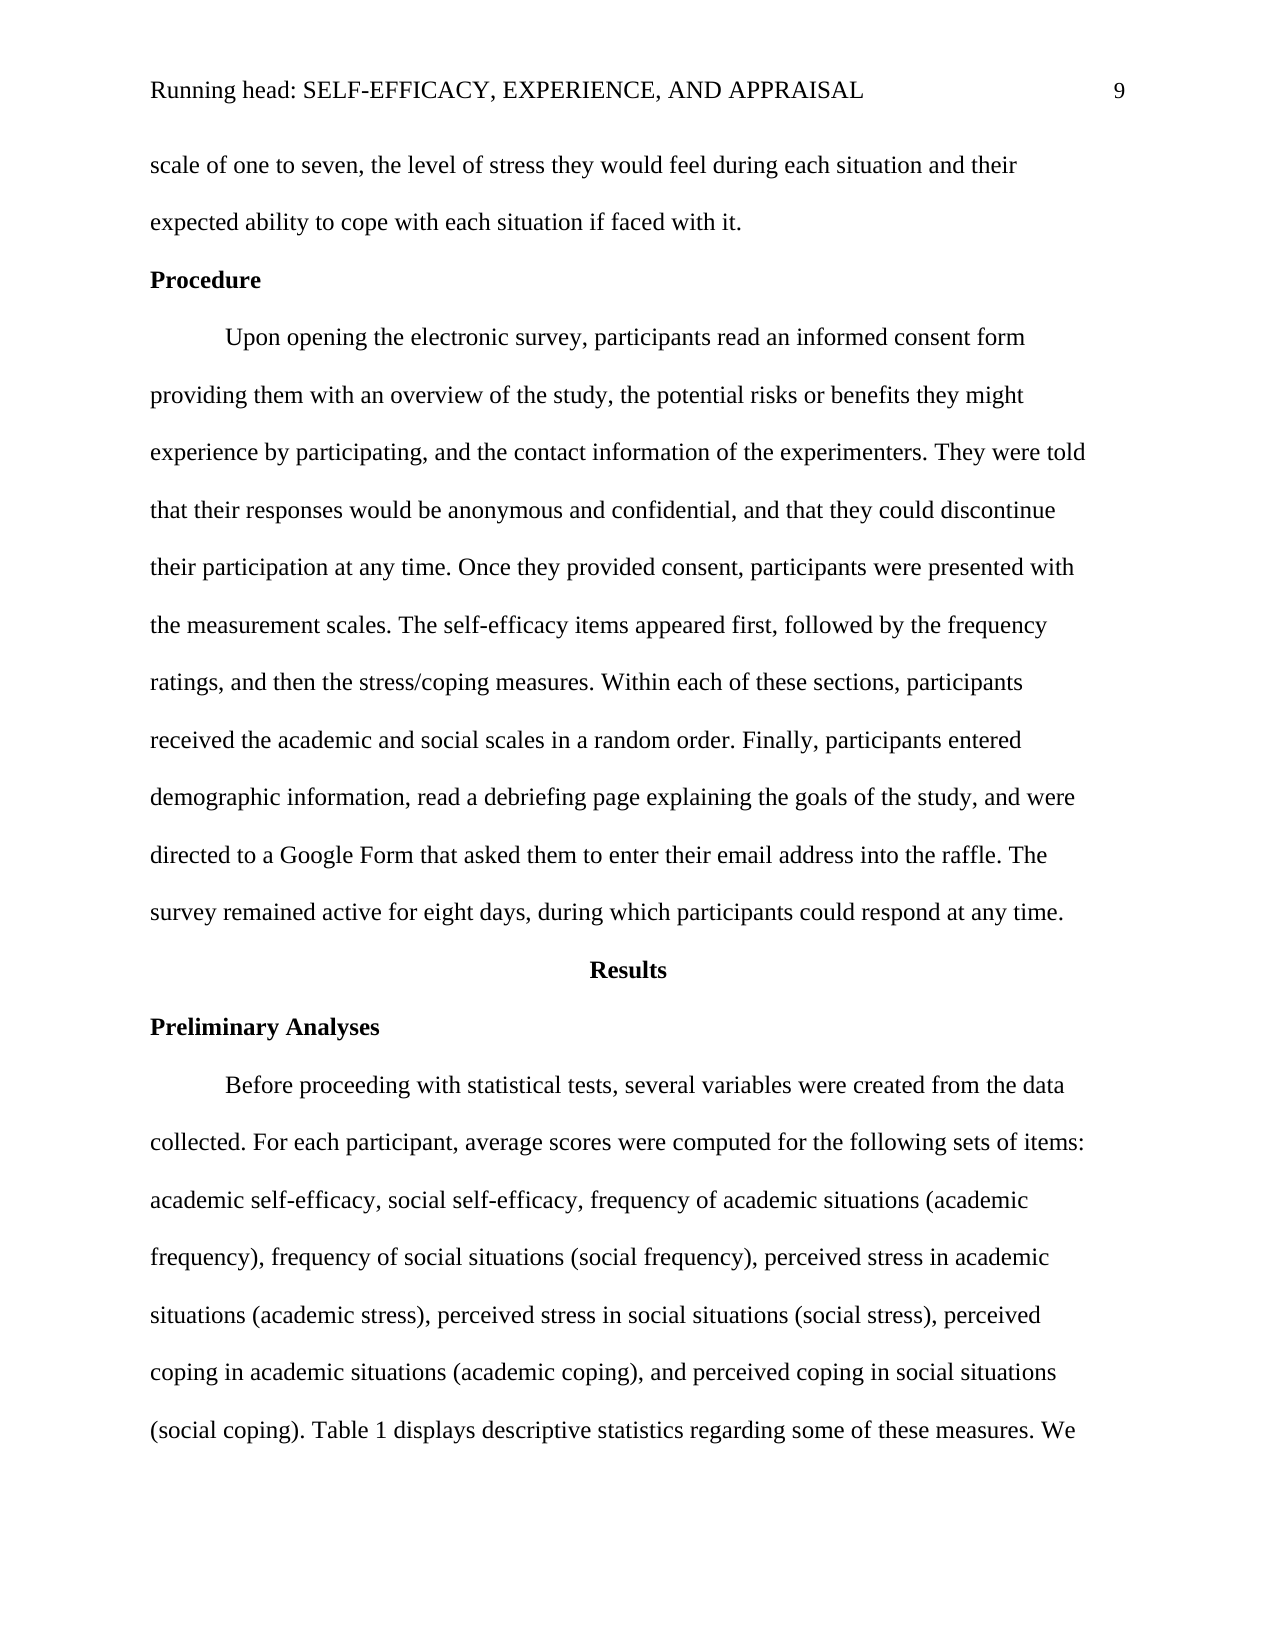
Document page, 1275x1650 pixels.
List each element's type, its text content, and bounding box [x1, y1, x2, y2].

text Results [150, 955, 1106, 984]
text Procedure [150, 265, 1106, 294]
text Upon opening the electronic survey, participants read an informed consent form providing them with an overview of the study, the potential risks or benefits they might experience by participating, and the contact information of the experimenters. They were told that their responses would be anonymous and confidential, and that they could discontinue their participation at any time. Once they provided consent, participants were presented with the measurement scales. The self-efficacy items appeared first, followed by the frequency ratings, and then the stress/coping measures. Within each of these sections, participants received the academic and social scales in a random order. Finally, participants entered demographic information, read a debriefing page explaining the goals of the study, and were directed to a Google Form that asked them to enter their email address into the raffle. The survey remained active for eight days, during which participants could respond at any time. [150, 322, 1106, 926]
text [150, 150, 1106, 236]
text Preliminary Analyses [150, 1012, 1106, 1041]
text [150, 1070, 1106, 1444]
